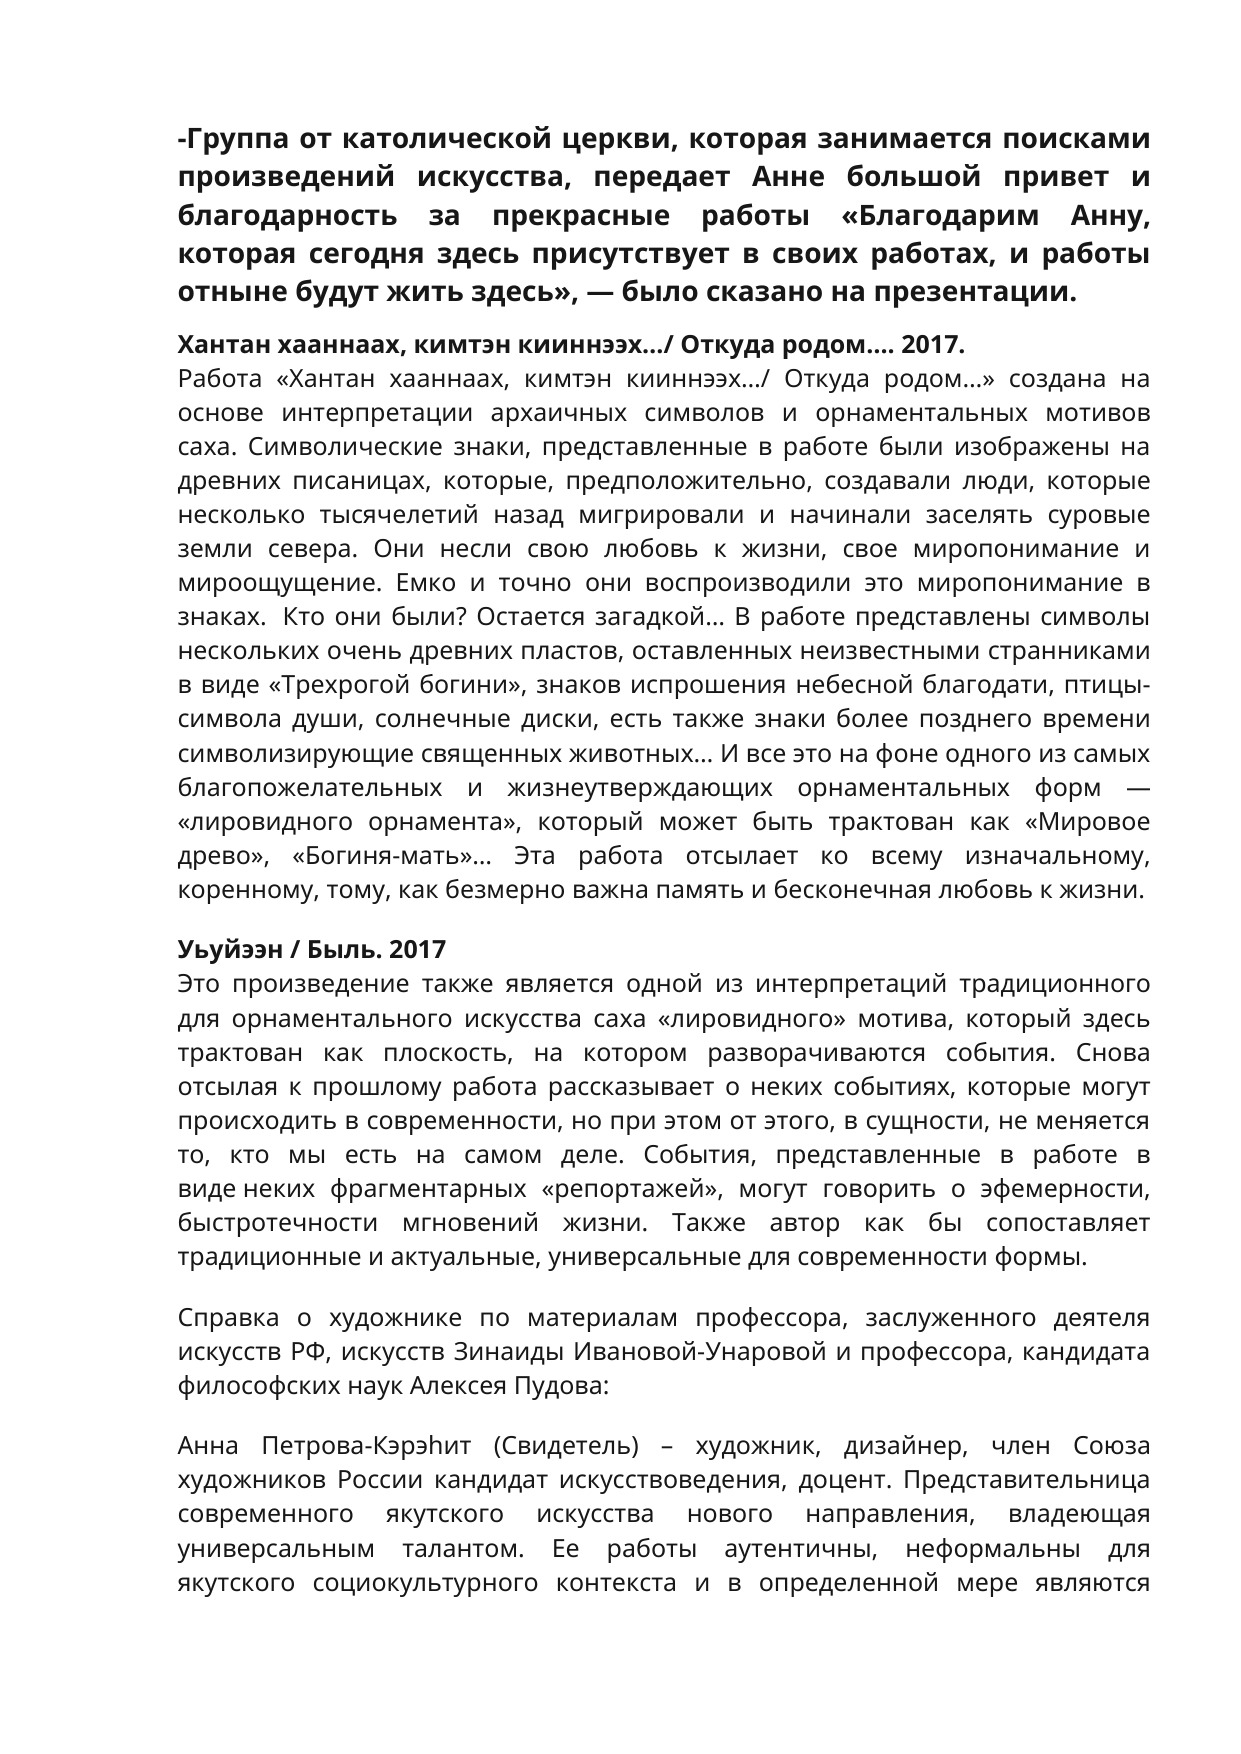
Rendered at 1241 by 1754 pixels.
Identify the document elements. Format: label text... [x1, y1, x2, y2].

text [177, 1428, 1152, 1598]
text Справка о художнике по материалам профессора, заслуженного деятеля искусств РФ, искусств Зинаиды Ивановой-Унаровой и профессора, кандидата философских наук Алексея Пудова: [177, 1299, 1152, 1401]
text Это произведение также является одной из интерпретаций традиционного для орнаментального искусства саха «лировидного» мотива, который здесь трактован как плоскость, на котором разворачиваются события. Снова отсылая к прошлому работа рассказывает о неких событиях, которые могут происходить в современности, но при этом от этого, в сущности, не меняется то, кто мы есть на самом деле. События, представленные в работе в виде неких фрагментарных «репортажей», могут говорить о эфемерности, быстротечности мгновений жизни. Также автор как бы сопоставляет традиционные и актуальные, универсальные для современности формы. [177, 966, 1152, 1273]
text -Группа от католической церкви, которая занимается поисками произведений искусства, передает Анне большой привет и благодарность за прекрасные работы «Благодарим Анну, которая сегодня здесь присутствует в своих работах, и работы отныне будут жить здесь», — было сказано на презентации. [177, 118, 1152, 310]
text Уьуйээн / Быль. 2017 [177, 932, 1152, 966]
text Работа «Хантан хааннаах, кимтэн кииннээх…/ Откуда родом…» создана на основе интерпретации архаичных символов и орнаментальных мотивов саха. Символические знаки, представленные в работе были изображены на древних писаницах, которые, предположительно, создавали люди, которые несколько тысячелетий назад мигрировали и начинали заселять суровые земли севера. Они несли свою любовь к жизни, свое миропонимание и мироощущение. Емко и точно они воспроизводили это миропонимание в знаках. Кто они были? Остается загадкой… В работе представлены символы нескольких очень древних пластов, оставленных неизвестными странниками в виде «Трехрогой богини», знаков испрошения небесной благодати, птицы-символа души, солнечные диски, есть также знаки более позднего времени символизирующие священных животных… И все это на фоне одного из самых благопожелательных и жизнеутверждающих орнаментальных форм — «лировидного орнамента», который может быть трактован как «Мировое древо», «Богиня-мать»… Эта работа отсылает ко всему изначальному, коренному, тому, как безмерно важна память и бесконечная любовь к жизни. [177, 361, 1152, 906]
text Хантан хааннаах, кимтэн кииннээх…/ Откуда родом…. 2017. [177, 326, 1152, 361]
